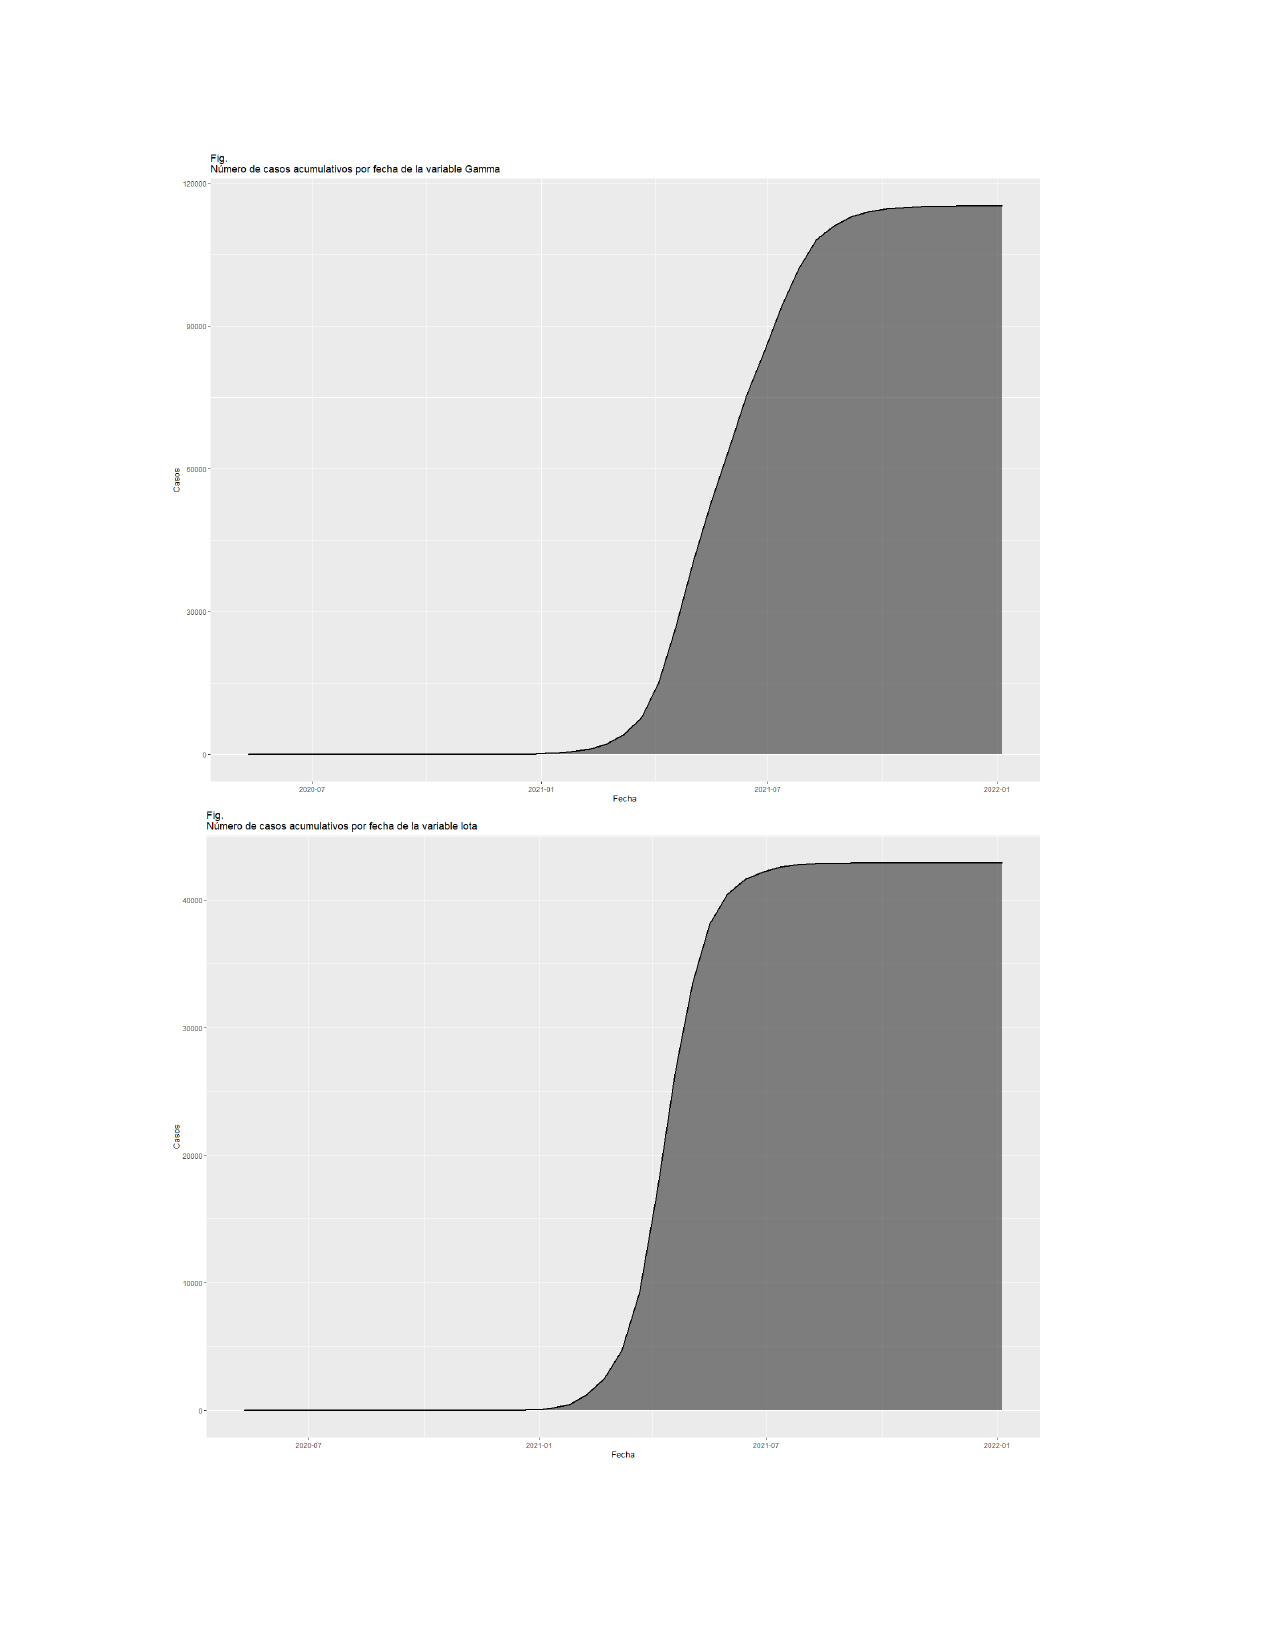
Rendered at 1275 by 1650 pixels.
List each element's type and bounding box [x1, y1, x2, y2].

picture [168, 150, 1044, 1463]
